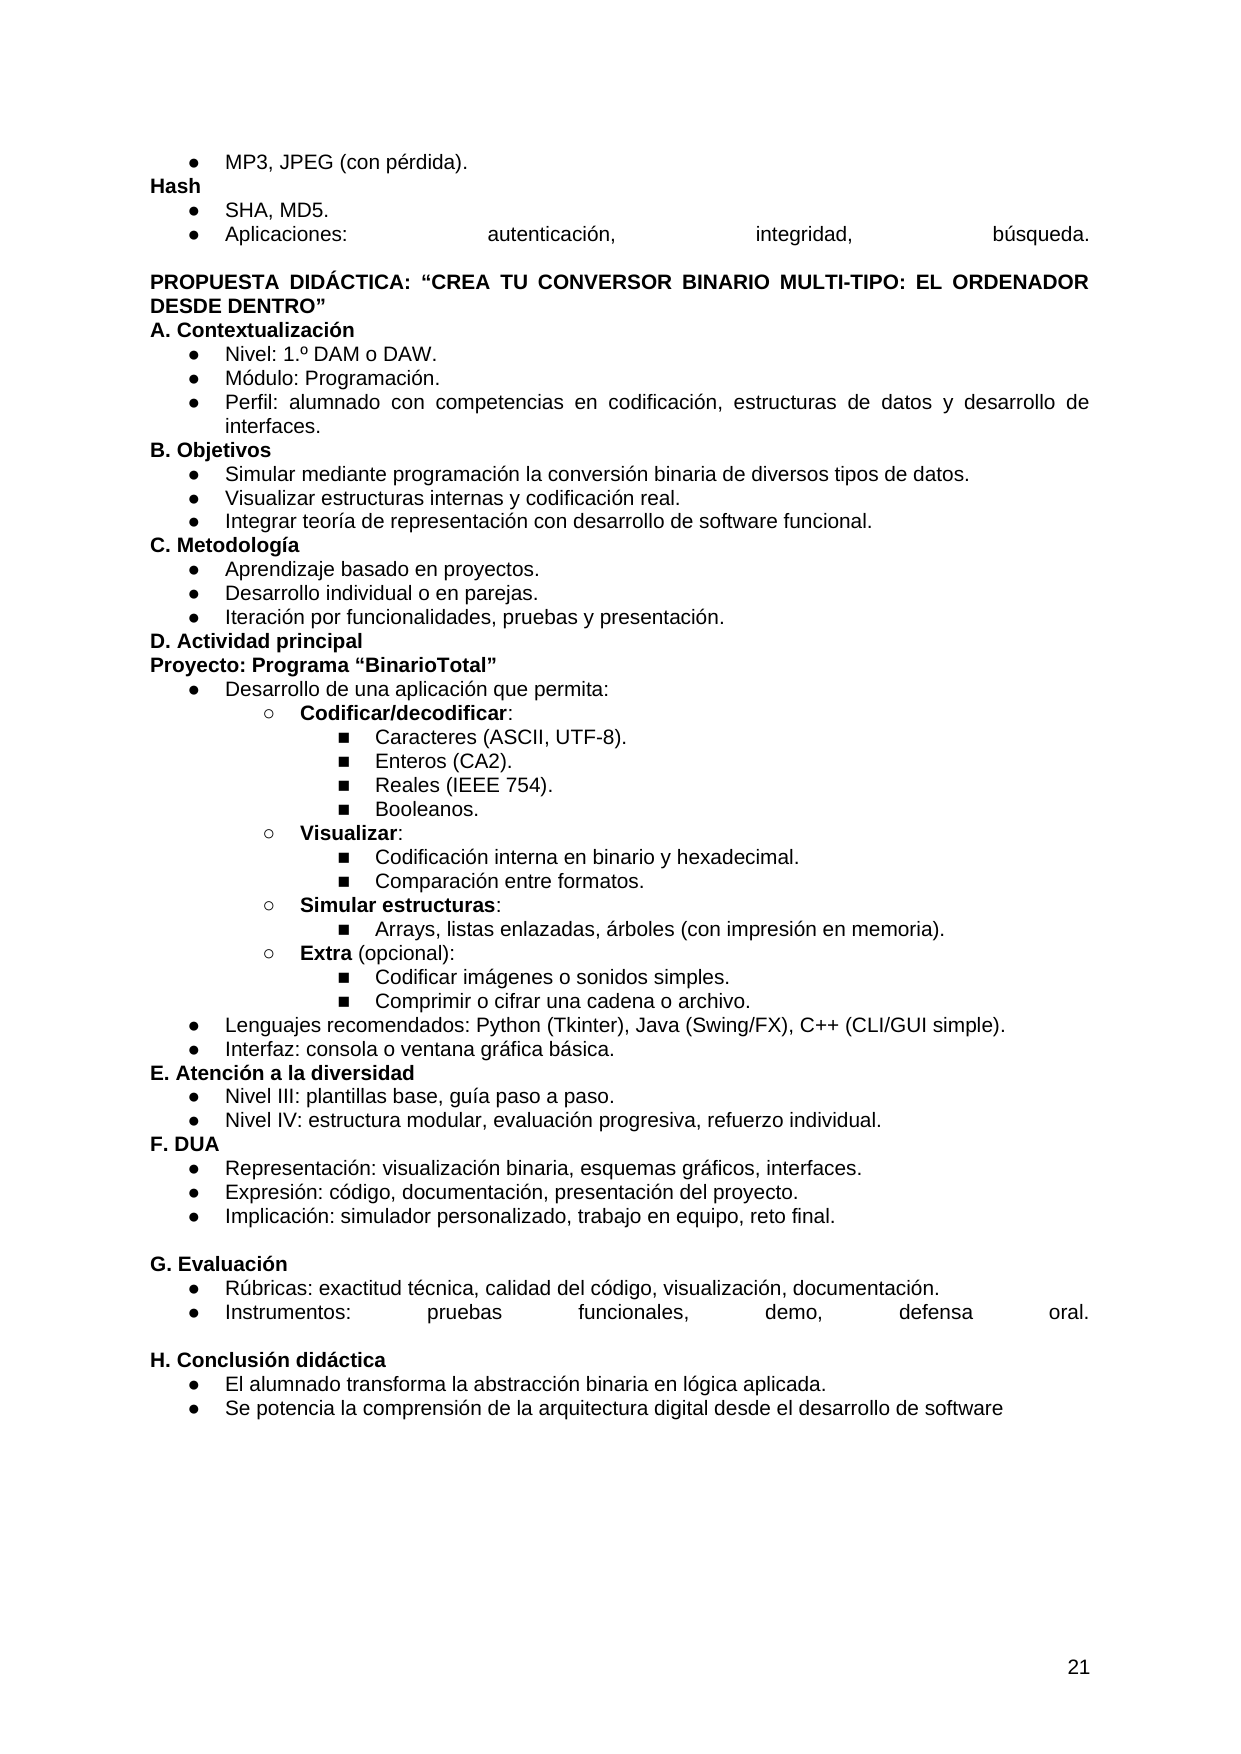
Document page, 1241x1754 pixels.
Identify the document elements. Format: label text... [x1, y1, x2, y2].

subtitle C. Metodología [150, 533, 1090, 557]
list Iteración por funcionalidades, pruebas y presentación. [187, 605, 1090, 629]
list Desarrollo de una aplicación que permita: [187, 677, 1090, 701]
list Instrumentos: pruebas funcionales, demo, defensa oral. [187, 1300, 1090, 1348]
list Implicación: simulador personalizado, trabajo en equipo, reto final. [187, 1204, 1090, 1228]
list Comparación entre formatos. [337, 869, 1090, 893]
list Booleanos. [337, 797, 1090, 821]
subtitle B. Objetivos [150, 437, 1090, 461]
list El alumnado transforma la abstracción binaria en lógica aplicada. [187, 1372, 1090, 1396]
subtitle H. Conclusión didáctica [150, 1348, 1090, 1372]
list Módulo: Programación. [187, 366, 1090, 389]
list Desarrollo individual o en parejas. [187, 581, 1090, 605]
list Visualizar estructuras internas y codificación real. [187, 485, 1090, 509]
list Reales (IEEE 754). [337, 773, 1090, 797]
list Se potencia la comprensión de la arquitectura digital desde el desarrollo de software [187, 1396, 1090, 1420]
list Codificar imágenes o sonidos simples. [337, 964, 1090, 988]
subtitle PROPUESTA DIDÁCTICA: “CREA TU CONVERSOR BINARIO MULTI-TIPO: EL ORDENADOR DESDE DENTRO” [150, 270, 1090, 318]
list SHA, MD5. [187, 198, 1090, 222]
list Enteros (CA2). [337, 749, 1090, 773]
list Aplicaciones: autenticación, integridad, búsqueda. [187, 222, 1090, 270]
subtitle A. Contextualización [150, 318, 1090, 342]
list Codificar/decodificar: [262, 701, 1090, 725]
list Representación: visualización binaria, esquemas gráficos, interfaces. [187, 1156, 1090, 1180]
subtitle D. Actividad principal [150, 629, 1090, 653]
list Interfaz: consola o ventana gráfica básica. [187, 1036, 1090, 1060]
list Nivel IV: estructura modular, evaluación progresiva, refuerzo individual. [187, 1108, 1090, 1132]
list Integrar teoría de representación con desarrollo de software funcional. [187, 509, 1090, 533]
list Perfil: alumnado con competencias en codificación, estructuras de datos y desarrollo de interfaces. [187, 389, 1090, 437]
list Aprendizaje basado en proyectos. [187, 557, 1090, 581]
subtitle Hash [150, 174, 1090, 198]
subtitle G. Evaluación [150, 1252, 1090, 1276]
list MP3, JPEG (con pérdida). [187, 150, 1090, 174]
list Rúbricas: exactitud técnica, calidad del código, visualización, documentación. [187, 1276, 1090, 1300]
list Simular mediante programación la conversión binaria de diversos tipos de datos. [187, 461, 1090, 485]
list Simular estructuras: [262, 893, 1090, 917]
list Comprimir o cifrar una cadena o archivo. [337, 988, 1090, 1012]
list Nivel III: plantillas base, guía paso a paso. [187, 1084, 1090, 1108]
subtitle E. Atención a la diversidad [150, 1060, 1090, 1084]
subtitle F. DUA [150, 1132, 1090, 1156]
list Visualizar: [262, 821, 1090, 845]
list Expresión: código, documentación, presentación del proyecto. [187, 1180, 1090, 1204]
list Extra (opcional): [262, 941, 1090, 964]
list Lenguajes recomendados: Python (Tkinter), Java (Swing/FX), C++ (CLI/GUI simple). [187, 1012, 1090, 1036]
list Caracteres (ASCII, UTF-8). [337, 725, 1090, 749]
list Arrays, listas enlazadas, árboles (con impresión en memoria). [337, 917, 1090, 941]
text Proyecto: Programa “BinarioTotal” [150, 653, 1090, 677]
list Nivel: 1.º DAM o DAW. [187, 342, 1090, 366]
list Codificación interna en binario y hexadecimal. [337, 845, 1090, 869]
